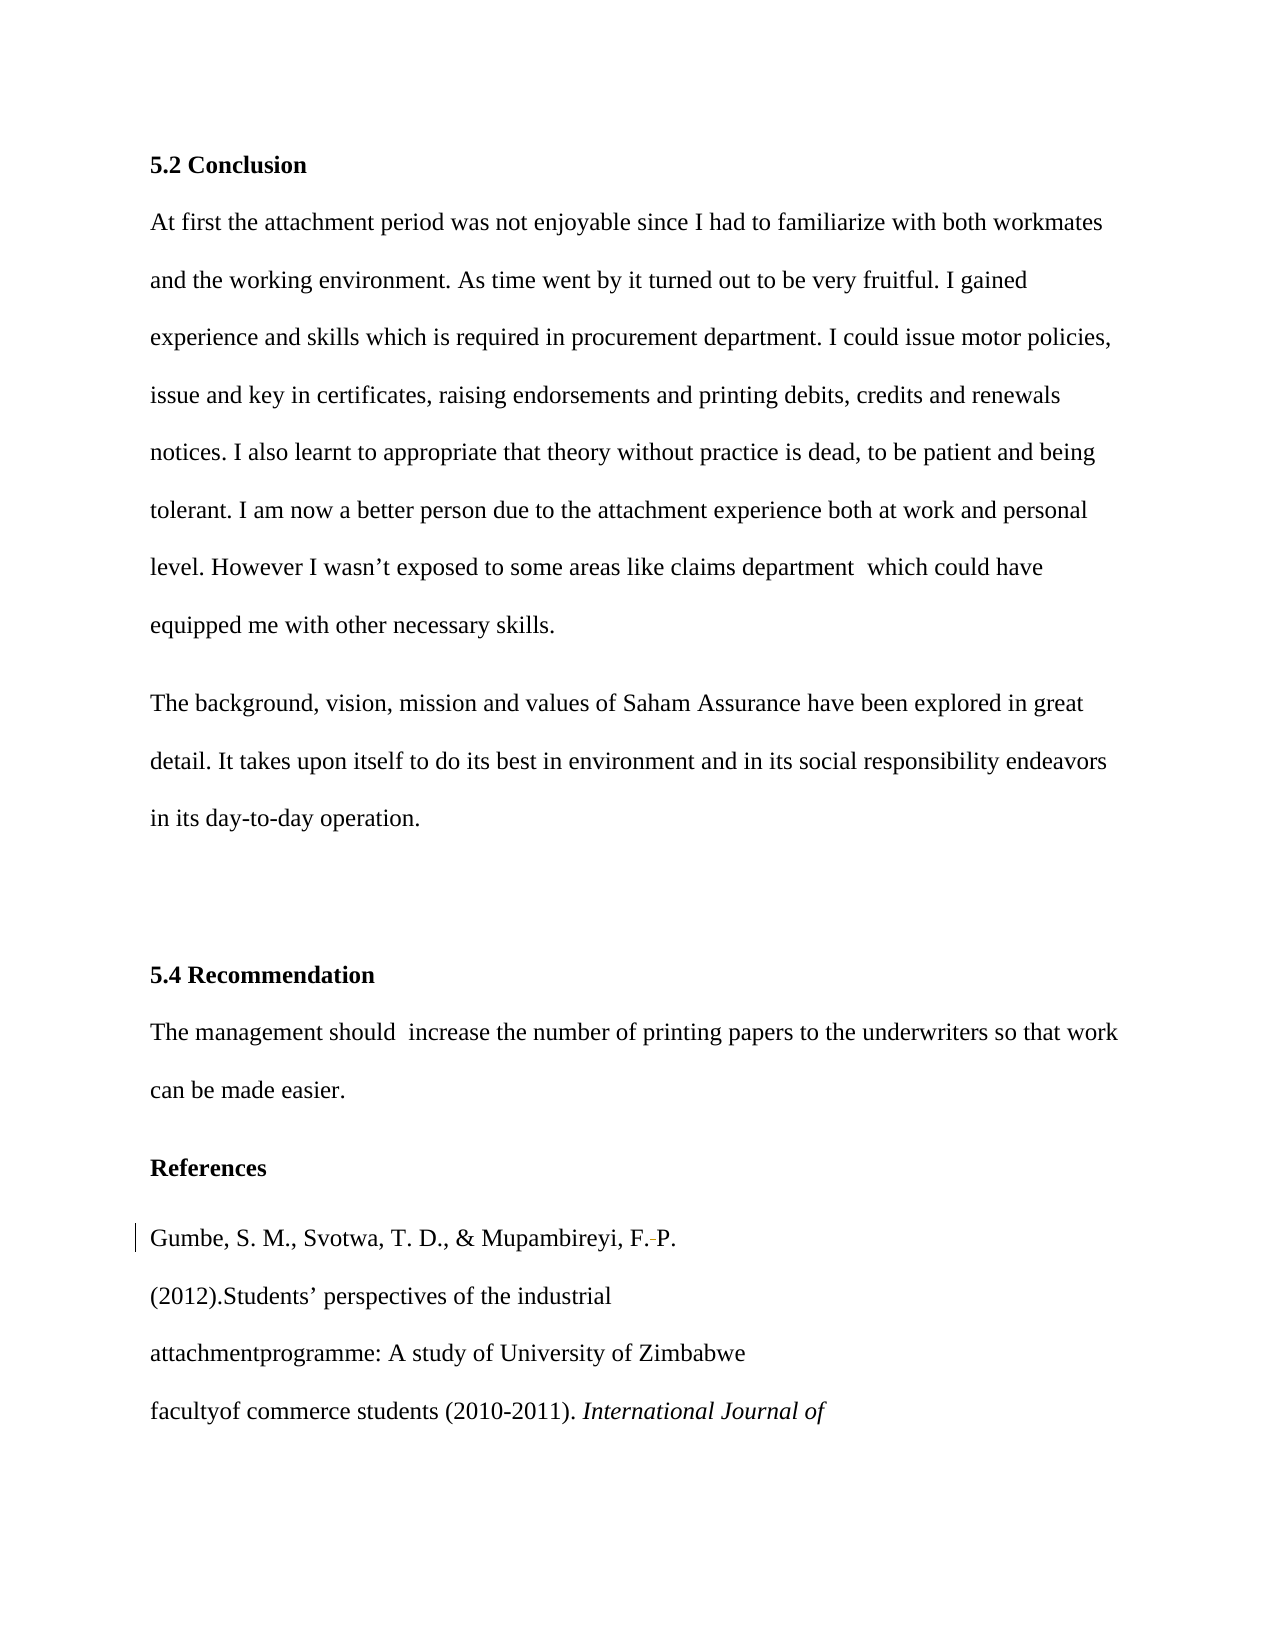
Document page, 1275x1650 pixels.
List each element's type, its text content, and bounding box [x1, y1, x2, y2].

subtitle 5.4 Recommendation [150, 960, 1125, 989]
text The management should increase the number of printing papers to the underwriters so that work can be made easier. [150, 1017, 1125, 1104]
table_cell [150, 1211, 834, 1437]
text The background, vision, mission and values of Saham Assurance have been explored in great detail. It takes upon itself to do its best in environment and in its social responsibility endeavors in its day-to-day operation. [150, 688, 1125, 832]
subtitle References [150, 1153, 1125, 1182]
subtitle 5.2 Conclusion [150, 150, 1125, 179]
text At first the attachment period was not enjoyable since I had to familiarize with both workmates and the working environment. As time went by it turned out to be very fruitful. I gained experience and skills which is required in procurement department. I could issue motor policies, issue and key in certificates, raising endorsements and printing debits, credits and renewals notices. I also learnt to appropriate that theory without practice is dead, to be patient and being tolerant. I am now a better person due to the attachment experience both at work and personal level. However I wasn’t exposed to some areas like claims department which could have equipped me with other necessary skills. [150, 207, 1125, 639]
